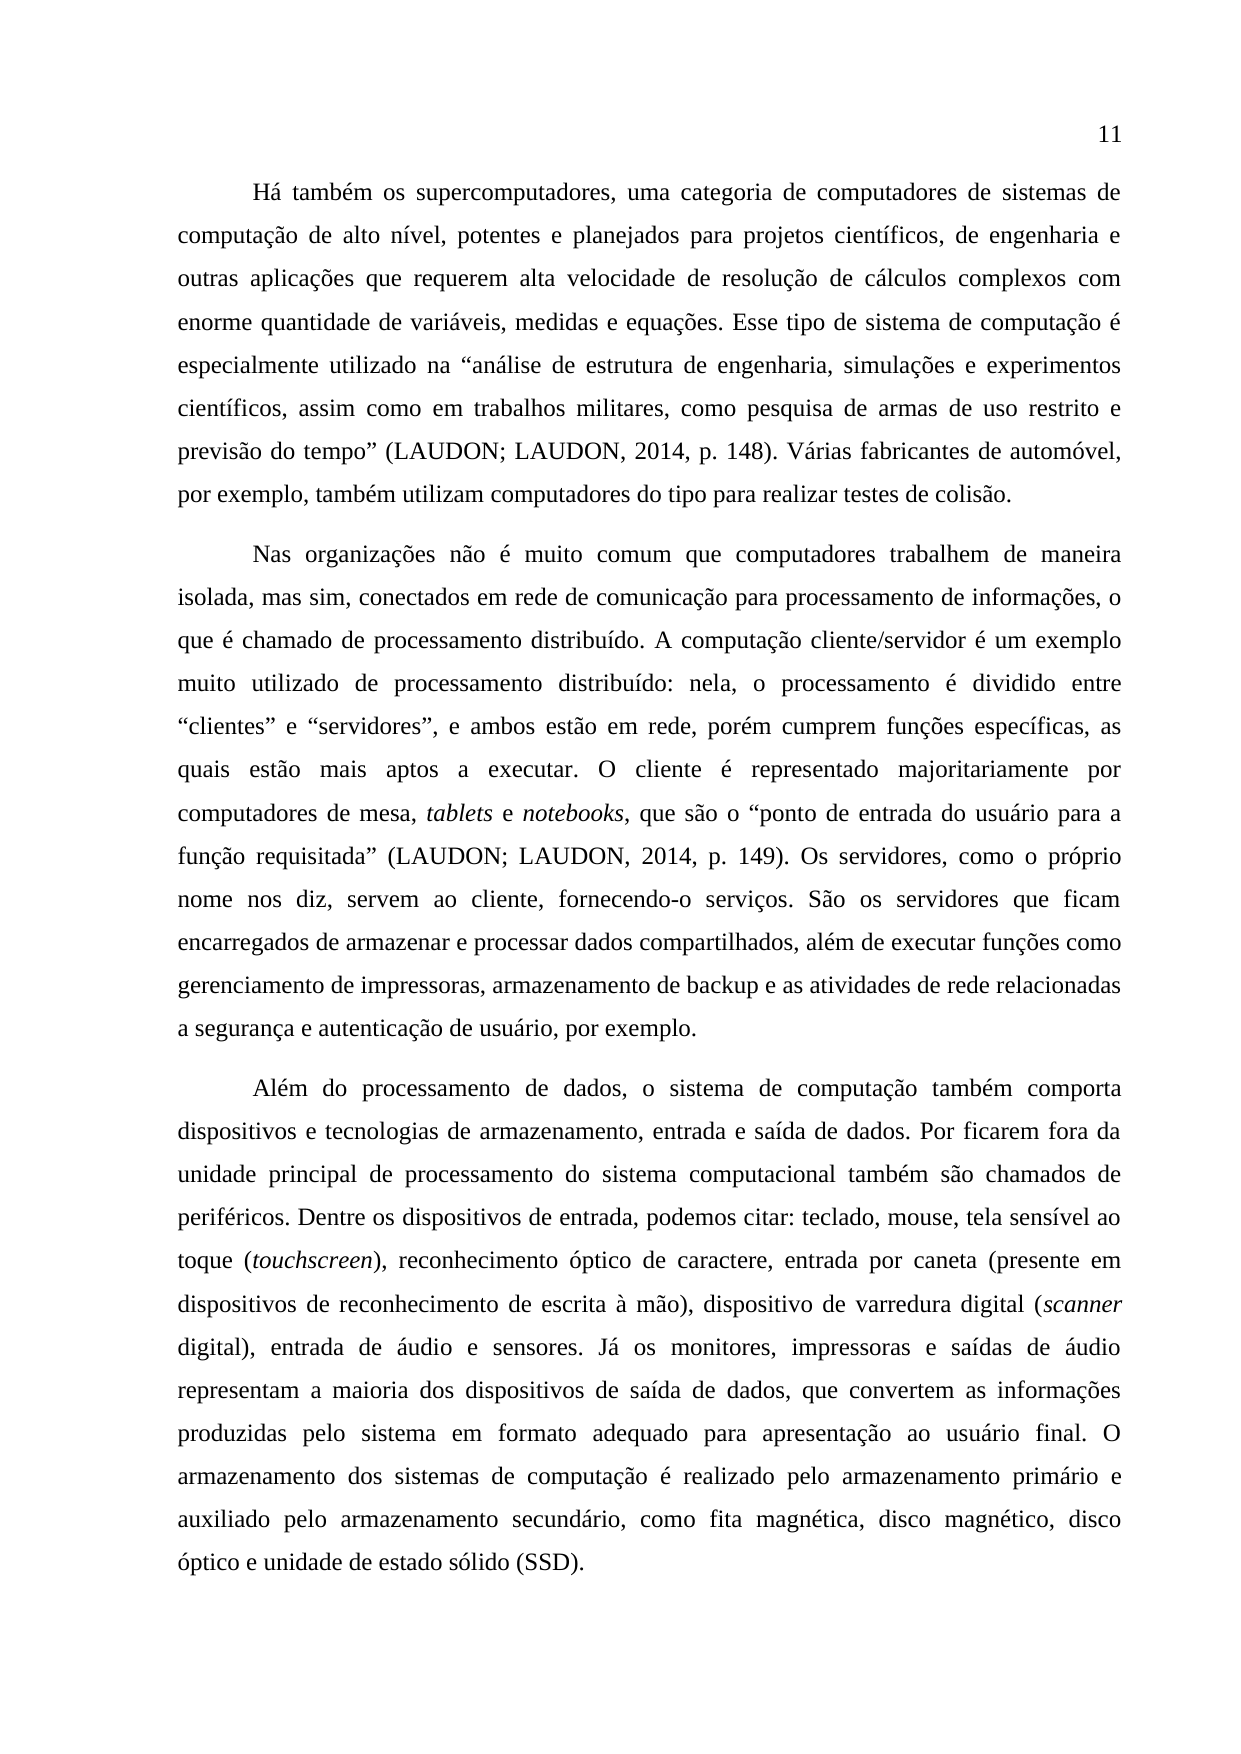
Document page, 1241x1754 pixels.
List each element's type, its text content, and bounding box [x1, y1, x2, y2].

text Nas organizações não é muito comum que computadores trabalhem de maneira isolada, mas sim, conectados em rede de comunicação para processamento de informações, o que é chamado de processamento distribuído. A computação cliente/servidor é um exemplo muito utilizado de processamento distribuído: nela, o processamento é dividido entre “clientes” e “servidores”, e ambos estão em rede, porém cumprem funções específicas, as quais estão mais aptos a executar. O cliente é representado majoritariamente por computadores de mesa, tablets e notebooks, que são o “ponto de entrada do usuário para a função requisitada” (LAUDON; LAUDON, 2014, p. 149). Os servidores, como o próprio nome nos diz, servem ao cliente, fornecendo-o serviços. São os servidores que ficam encarregados de armazenar e processar dados compartilhados, além de executar funções como gerenciamento de impressoras, armazenamento de backup e as atividades de rede relacionadas a segurança e autenticação de usuário, por exemplo. [177, 539, 1122, 1042]
text Além do processamento de dados, o sistema de computação também comporta dispositivos e tecnologias de armazenamento, entrada e saída de dados. Por ficarem fora da unidade principal de processamento do sistema computacional também são chamados de periféricos. Dentre os dispositivos de entrada, podemos citar: teclado, mouse, tela sensível ao toque (touchscreen), reconhecimento óptico de caractere, entrada por caneta (presente em dispositivos de reconhecimento de escrita à mão), dispositivo de varredura digital (scanner digital), entrada de áudio e sensores. Já os monitores, impressoras e saídas de áudio representam a maioria dos dispositivos de saída de dados, que convertem as informações produzidas pelo sistema em formato adequado para apresentação ao usuário final. O armazenamento dos sistemas de computação é realizado pelo armazenamento primário e auxiliado pelo armazenamento secundário, como fita magnética, disco magnético, disco óptico e unidade de estado sólido (SSD). [177, 1073, 1122, 1576]
text Há também os supercomputadores, uma categoria de computadores de sistemas de computação de alto nível, potentes e planejados para projetos científicos, de engenharia e outras aplicações que requerem alta velocidade de resolução de cálculos complexos com enorme quantidade de variáveis, medidas e equações. Esse tipo de sistema de computação é especialmente utilizado na “análise de estrutura de engenharia, simulações e experimentos científicos, assim como em trabalhos militares, como pesquisa de armas de uso restrito e previsão do tempo” (LAUDON; LAUDON, 2014, p. 148). Várias fabricantes de automóvel, por exemplo, também utilizam computadores do tipo para realizar testes de colisão. [177, 177, 1122, 508]
